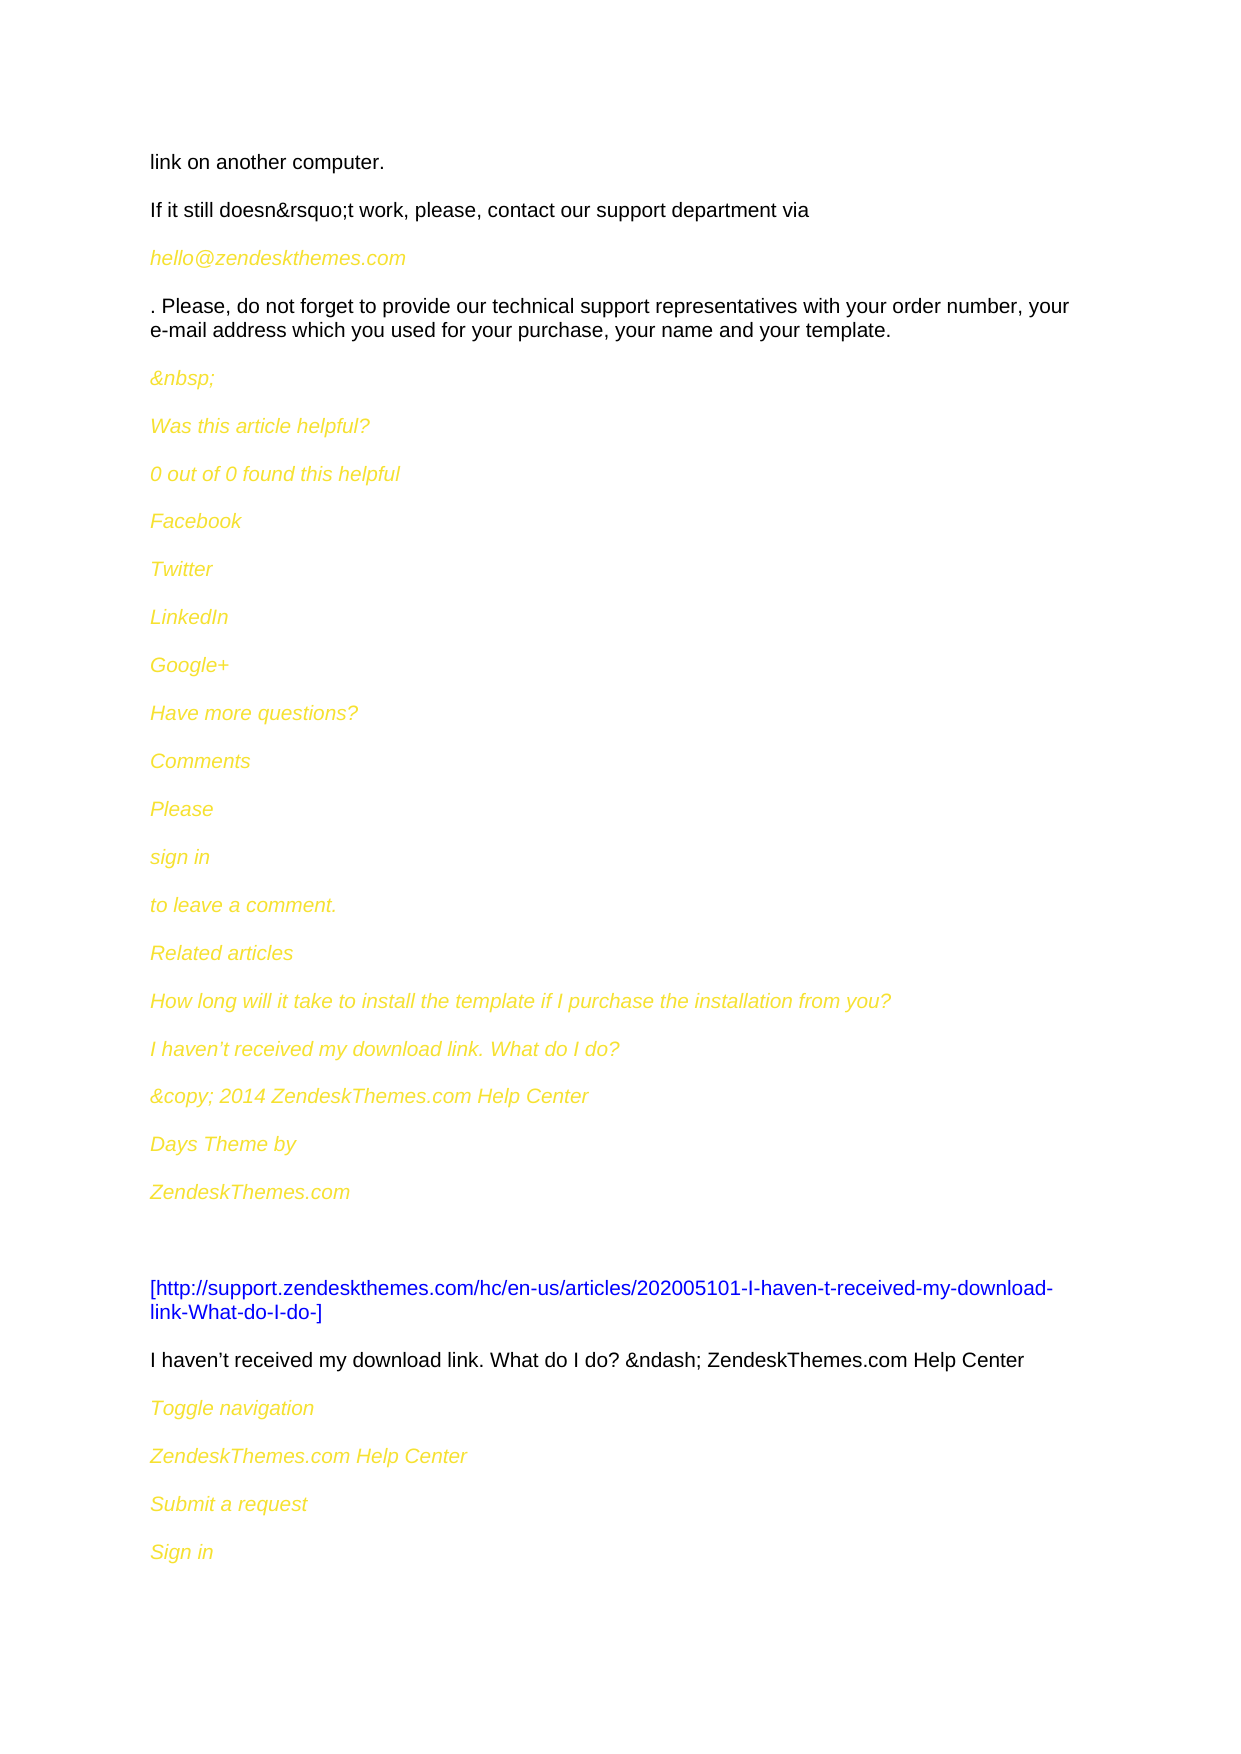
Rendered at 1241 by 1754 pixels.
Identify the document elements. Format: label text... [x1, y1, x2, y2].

text If it still doesn&rsquo;t work, please, contact our support department via [150, 198, 1090, 222]
text How long will it take to install the template if I purchase the installation from you? [150, 988, 1090, 1012]
text Facebook [150, 509, 1090, 533]
text I haven’t received my download link. What do I do? [150, 1036, 1090, 1060]
text to leave a comment. [150, 893, 1090, 917]
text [150, 150, 1090, 174]
text &copy; 2014 ZendeskThemes.com Help Center [150, 1084, 1090, 1108]
text sign in [150, 845, 1090, 869]
text Sign in [150, 1539, 1090, 1563]
text &nbsp; [150, 366, 1090, 389]
text . Please, do not forget to provide our technical support representatives with your order number, your e-mail address which you used for your purchase, your name and your template. [150, 294, 1090, 342]
text Days Theme by [150, 1132, 1090, 1156]
text Submit a request [150, 1492, 1090, 1516]
text 0 out of 0 found this helpful [150, 461, 1090, 485]
text Related articles [150, 941, 1090, 964]
text LinkedIn [150, 605, 1090, 629]
text Twitter [150, 557, 1090, 581]
text Was this article helpful? [150, 413, 1090, 437]
text hello@zendeskthemes.com [150, 246, 1090, 270]
text ZendeskThemes.com [150, 1180, 1090, 1204]
text Google+ [150, 653, 1090, 677]
text ZendeskThemes.com Help Center [150, 1444, 1090, 1468]
text [http://support.zendeskthemes.com/hc/en-us/articles/202005101-I-haven-t-received-my-download-link-What-do-I-do-] [150, 1276, 1090, 1324]
text Please [150, 797, 1090, 821]
text Toggle navigation [150, 1396, 1090, 1420]
text I haven’t received my download link. What do I do? &ndash; ZendeskThemes.com Help Center [150, 1348, 1090, 1372]
text Comments [150, 749, 1090, 773]
text Have more questions? [150, 701, 1090, 725]
